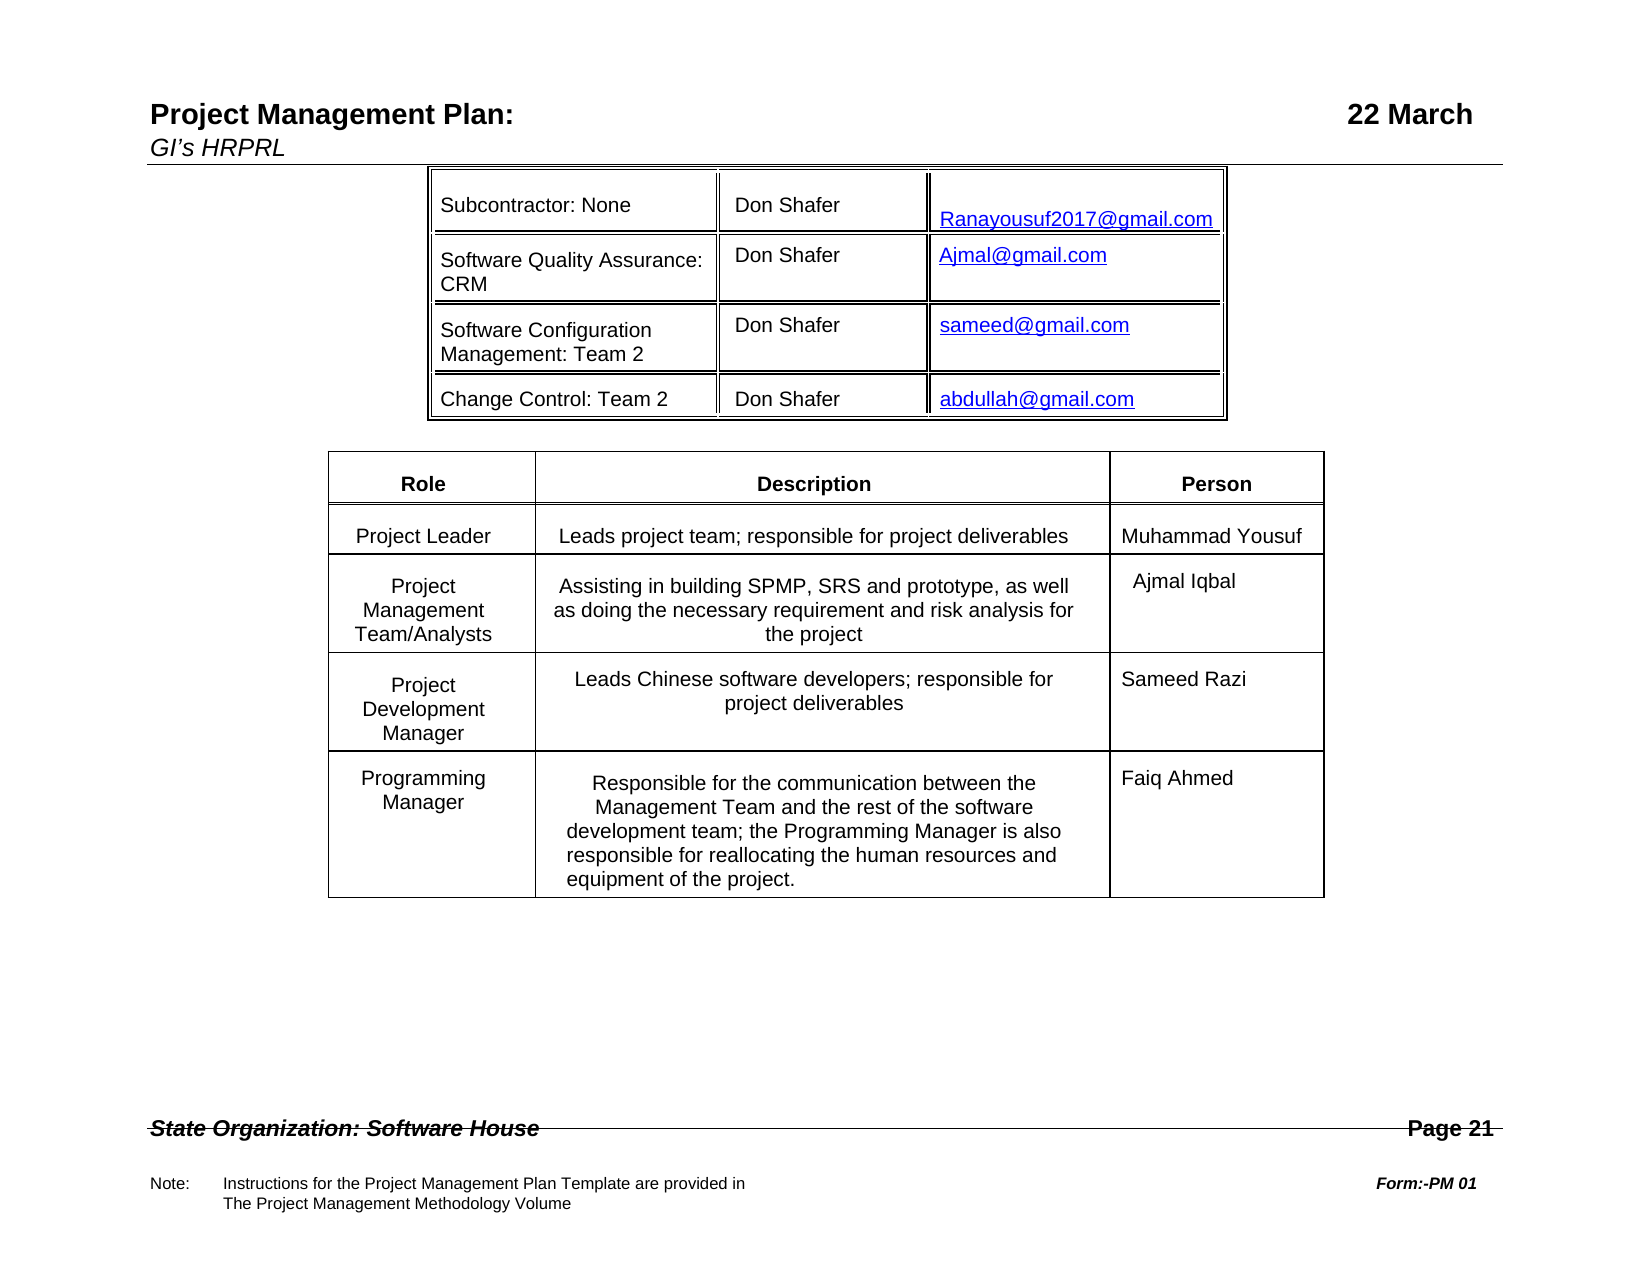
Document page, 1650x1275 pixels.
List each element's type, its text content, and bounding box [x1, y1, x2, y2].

table_cell Assisting in building SPMP, SRS and prototype, as well as doing the necessary requirement and risk analysis for the project [536, 555, 1109, 652]
table_cell Leads Chinese software developers; responsible for project deliverables [536, 653, 1109, 750]
table_cell sameed@gmail.com [929, 300, 1225, 370]
table_cell Don Shafer [720, 305, 926, 370]
table_header Person [1111, 452, 1323, 502]
table_header Role [329, 452, 535, 502]
table_cell abdullah@gmail.com [929, 370, 1225, 416]
table_cell Don Shafer [718, 170, 928, 230]
table_cell Muhammad Yousuf [1111, 505, 1323, 553]
table_cell Subcontractor: None [430, 167, 718, 230]
table_cell Programming Manager [329, 752, 535, 896]
table_cell Sameed Razi [1111, 653, 1323, 750]
table_cell Faiq Ahmed [1111, 752, 1323, 896]
table_cell Change Control: Team 2 [430, 370, 718, 416]
table_cell Leads project team; responsible for project deliverables [536, 505, 1109, 553]
table_cell Don Shafer [718, 374, 928, 416]
table_header Description [536, 452, 1109, 502]
table_cell Project Leader [329, 505, 535, 553]
table_cell Ajmal Iqbal [1111, 555, 1323, 652]
table_cell Project Development Manager [329, 653, 535, 750]
table_cell Ajmal@gmail.com [929, 230, 1225, 300]
table_cell Software Configuration Management: Team 2 [430, 300, 718, 370]
table_cell Software Quality Assurance: CRM [430, 230, 718, 300]
table_cell Project Management Team/Analysts [329, 555, 535, 652]
table_cell Don Shafer [720, 235, 926, 300]
table_cell Ranayousuf2017@gmail.com [929, 170, 1223, 230]
table_cell Responsible for the communication between the Management Team and the rest of the software development team; the Programming Manager is also responsible for reallocating the human resources and equipment of the project. [536, 752, 1109, 896]
